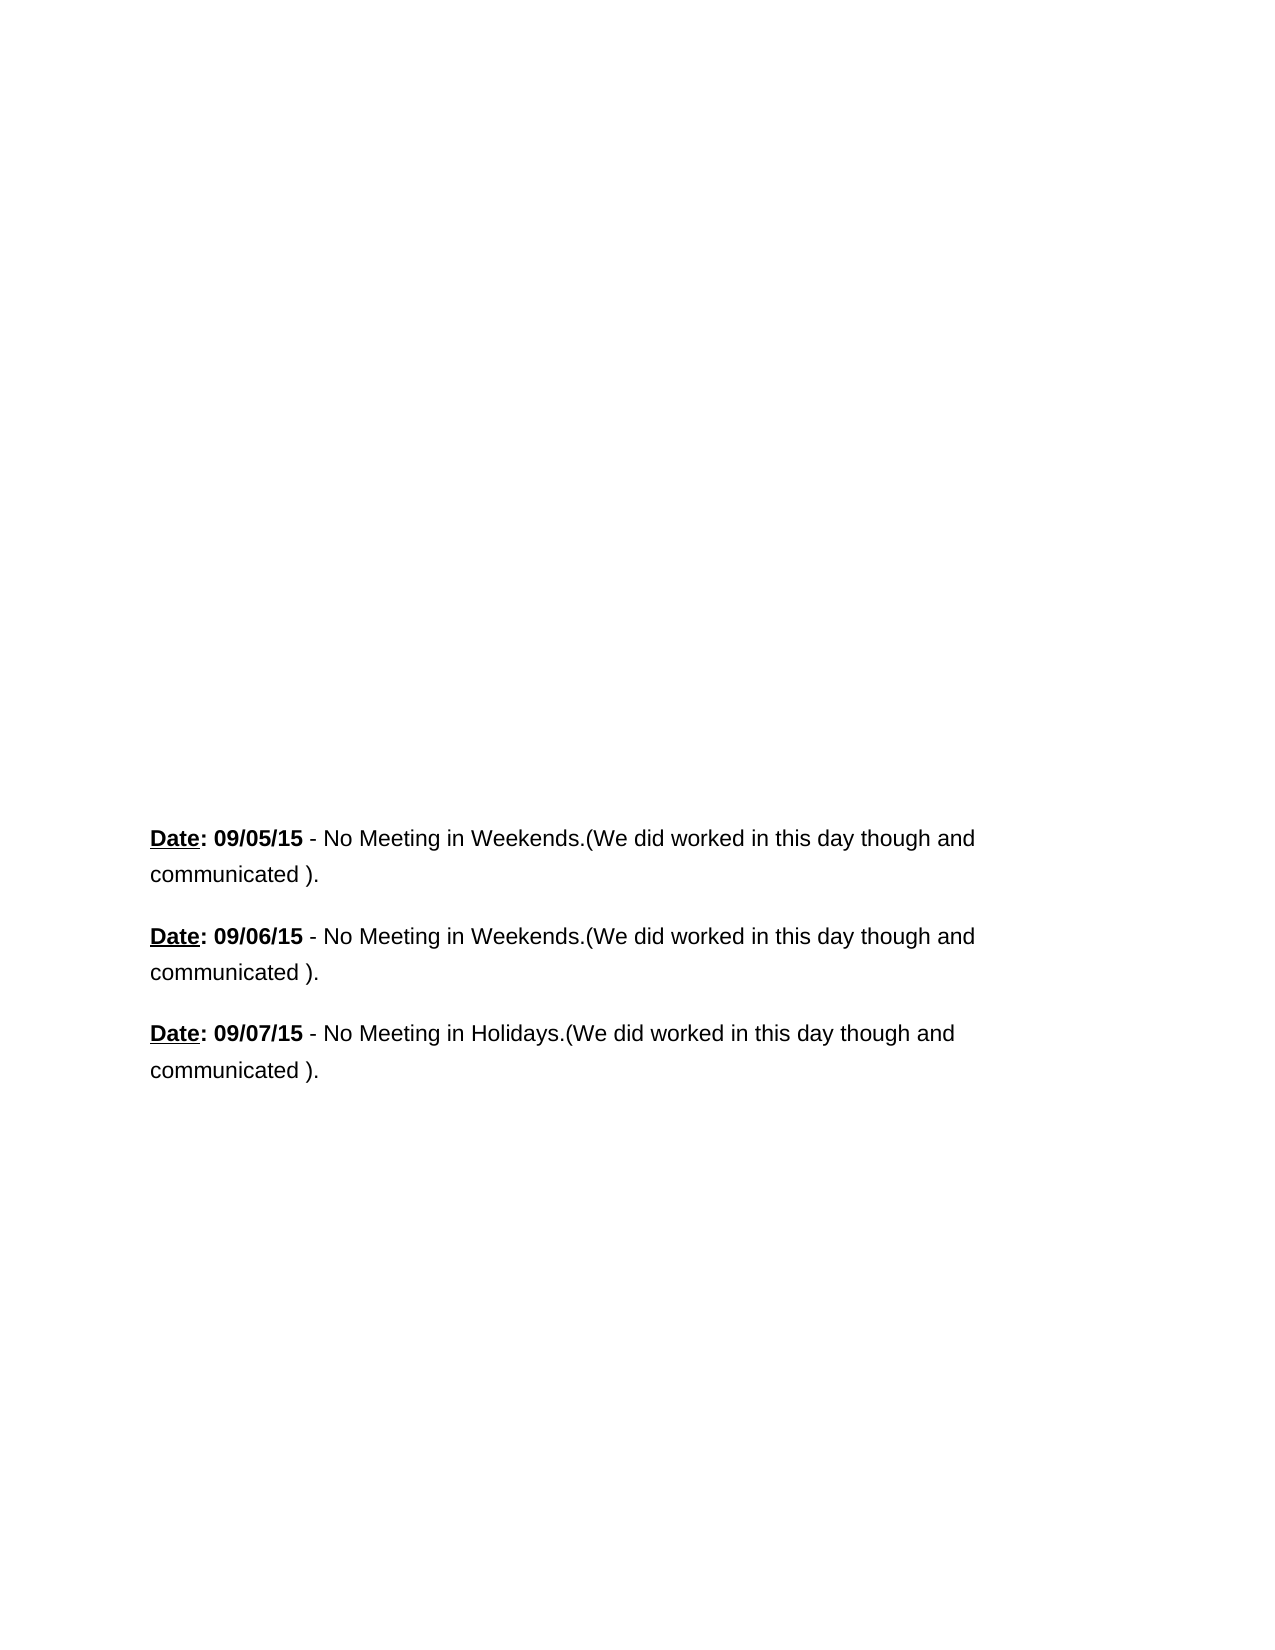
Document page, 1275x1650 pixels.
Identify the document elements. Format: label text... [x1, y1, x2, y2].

text Date: 09/06/15 - No Meeting in Weekends.(We did worked in this day though and communicated ). [150, 923, 1125, 985]
text Date: 09/05/15 - No Meeting in Weekends.(We did worked in this day though and communicated ). [150, 825, 1125, 888]
text Date: 09/07/15 - No Meeting in Holidays.(We did worked in this day though and communicated ). [150, 1020, 1125, 1083]
